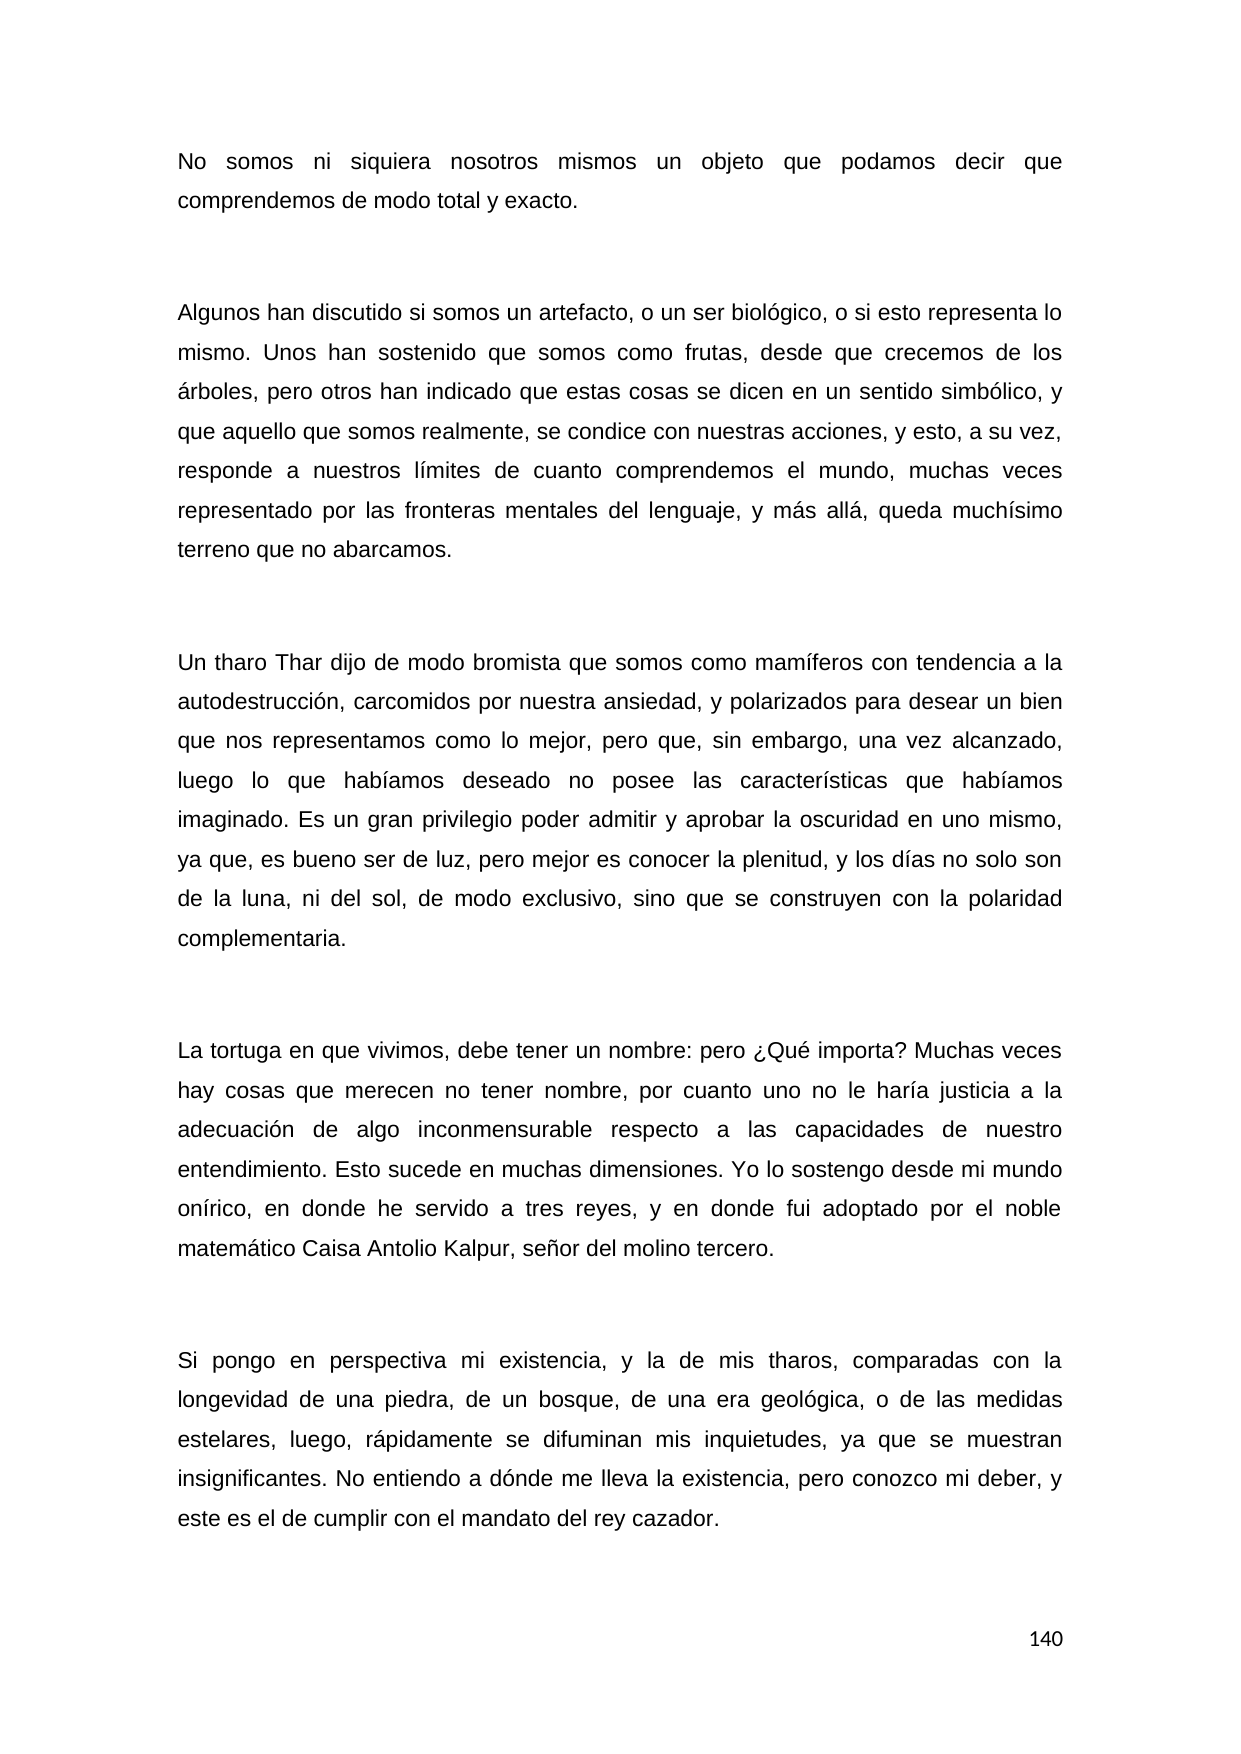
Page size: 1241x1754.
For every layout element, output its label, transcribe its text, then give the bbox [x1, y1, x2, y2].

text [177, 148, 1063, 213]
text Si pongo en perspectiva mi existencia, y la de mis tharos, comparadas con la longevidad de una piedra, de un bosque, de una era geológica, o de las medidas estelares, luego, rápidamente se difuminan mis inquietudes, ya que se muestran insignificantes. No entiendo a dónde me lleva la existencia, pero conozco mi deber, y este es el de cumplir con el mandato del rey cazador. [177, 1347, 1063, 1531]
text La tortuga en que vivimos, debe tener un nombre: pero ¿Qué importa? Muchas veces hay cosas que merecen no tener nombre, por cuanto uno no le haría justicia a la adecuación de algo inconmensurable respecto a las capacidades de nuestro entendimiento. Esto sucede en muchas dimensiones. Yo lo sostengo desde mi mundo onírico, en donde he servido a tres reyes, y en donde fui adoptado por el noble matemático Caisa Antolio Kalpur, señor del molino tercero. [177, 1037, 1063, 1261]
text Algunos han discutido si somos un artefacto, o un ser biológico, o si esto representa lo mismo. Unos han sostenido que somos como frutas, desde que crecemos de los árboles, pero otros han indicado que estas cosas se dicen en un sentido simbólico, y que aquello que somos realmente, se condice con nuestras acciones, y esto, a su vez, responde a nuestros límites de cuanto comprendemos el mundo, muchas veces representado por las fronteras mentales del lenguaje, y más allá, queda muchísimo terreno que no abarcamos. [177, 299, 1063, 563]
text Un tharo Thar dijo de modo bromista que somos como mamíferos con tendencia a la autodestrucción, carcomidos por nuestra ansiedad, y polarizados para desear un bien que nos representamos como lo mejor, pero que, sin embargo, una vez alcanzado, luego lo que habíamos deseado no posee las características que habíamos imaginado. Es un gran privilegio poder admitir y aprobar la oscuridad en uno mismo, ya que, es bueno ser de luz, pero mejor es conocer la plenitud, y los días no solo son de la luna, ni del sol, de modo exclusivo, sino que se construyen con la polaridad complementaria. [177, 648, 1063, 951]
